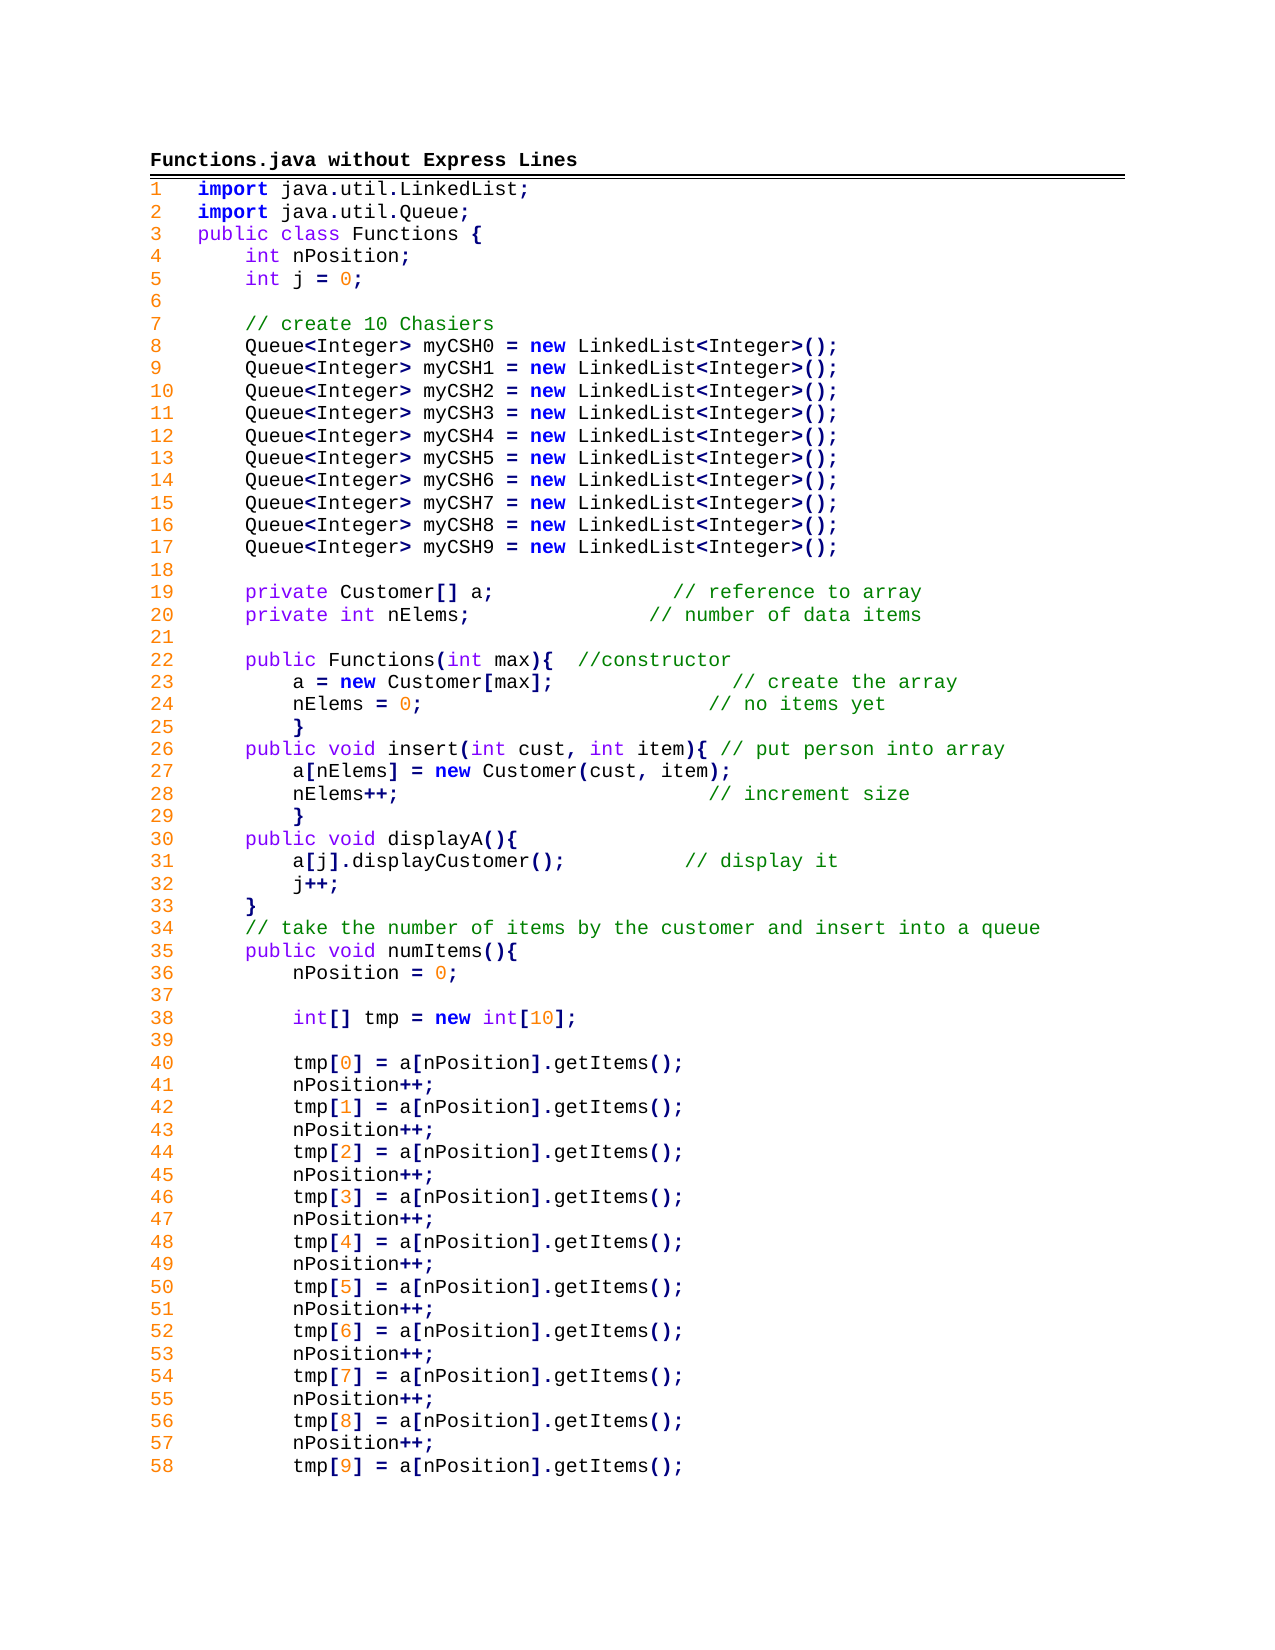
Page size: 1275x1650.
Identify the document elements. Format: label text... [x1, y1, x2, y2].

text 27 a[nElems] = new Customer(cust, item); [150, 761, 1125, 784]
text 32 j++; [150, 873, 1125, 896]
text Functions.java without Express Lines [150, 150, 1125, 174]
text 9 Queue<Integer> myCSH1 = new LinkedList<Integer>(); [150, 358, 1125, 381]
text 51 nPosition++; [150, 1299, 1125, 1321]
text 15 Queue<Integer> myCSH7 = new LinkedList<Integer>(); [150, 493, 1125, 515]
text 58 tmp[9] = a[nPosition].getItems(); [150, 1456, 1125, 1478]
text 30 public void displayA(){ [150, 829, 1125, 851]
text 33 } [150, 896, 1125, 918]
text 44 tmp[2] = a[nPosition].getItems(); [150, 1142, 1125, 1164]
text 42 tmp[1] = a[nPosition].getItems(); [150, 1097, 1125, 1120]
text 47 nPosition++; [150, 1209, 1125, 1232]
text 35 public void numItems(){ [150, 941, 1125, 963]
text 17 Queue<Integer> myCSH9 = new LinkedList<Integer>(); [150, 537, 1125, 560]
text 54 tmp[7] = a[nPosition].getItems(); [150, 1366, 1125, 1388]
text 18 [150, 560, 1125, 582]
text 56 tmp[8] = a[nPosition].getItems(); [150, 1411, 1125, 1433]
text 6 [150, 291, 1125, 313]
text 23 a = new Customer[max]; // create the array [150, 672, 1125, 694]
text 52 tmp[6] = a[nPosition].getItems(); [150, 1321, 1125, 1344]
text 2 import java.util.Queue; [150, 202, 1125, 224]
text 8 Queue<Integer> myCSH0 = new LinkedList<Integer>(); [150, 336, 1125, 358]
text 38 int[] tmp = new int[10]; [150, 1008, 1125, 1030]
text 13 Queue<Integer> myCSH5 = new LinkedList<Integer>(); [150, 448, 1125, 470]
text 25 } [150, 717, 1125, 739]
text 50 tmp[5] = a[nPosition].getItems(); [150, 1277, 1125, 1299]
text 29 } [150, 806, 1125, 829]
text 10 Queue<Integer> myCSH2 = new LinkedList<Integer>(); [150, 381, 1125, 403]
text 3 public class Functions { [150, 224, 1125, 246]
text 53 nPosition++; [150, 1344, 1125, 1366]
text 1 import java.util.LinkedList; [150, 179, 1125, 202]
text 55 nPosition++; [150, 1388, 1125, 1411]
text 34 // take the number of items by the customer and insert into a queue [150, 918, 1125, 941]
text 5 int j = 0; [150, 269, 1125, 291]
text 31 a[j].displayCustomer(); // display it [150, 851, 1125, 873]
text 37 [150, 985, 1125, 1008]
text 40 tmp[0] = a[nPosition].getItems(); [150, 1053, 1125, 1075]
text 39 [150, 1030, 1125, 1053]
text 16 Queue<Integer> myCSH8 = new LinkedList<Integer>(); [150, 515, 1125, 537]
text 57 nPosition++; [150, 1433, 1125, 1456]
text 28 nElems++; // increment size [150, 784, 1125, 806]
text 20 private int nElems; // number of data items [150, 605, 1125, 627]
text 36 nPosition = 0; [150, 963, 1125, 985]
text 49 nPosition++; [150, 1254, 1125, 1277]
text 41 nPosition++; [150, 1075, 1125, 1097]
text 43 nPosition++; [150, 1120, 1125, 1142]
text 22 public Functions(int max){ //constructor [150, 649, 1125, 672]
text 12 Queue<Integer> myCSH4 = new LinkedList<Integer>(); [150, 426, 1125, 448]
text 14 Queue<Integer> myCSH6 = new LinkedList<Integer>(); [150, 470, 1125, 493]
text 24 nElems = 0; // no items yet [150, 694, 1125, 717]
text 19 private Customer[] a; // reference to array [150, 582, 1125, 605]
text 4 int nPosition; [150, 246, 1125, 269]
text 45 nPosition++; [150, 1164, 1125, 1187]
text 46 tmp[3] = a[nPosition].getItems(); [150, 1187, 1125, 1209]
text 11 Queue<Integer> myCSH3 = new LinkedList<Integer>(); [150, 403, 1125, 426]
text 26 public void insert(int cust, int item){ // put person into array [150, 739, 1125, 761]
text 48 tmp[4] = a[nPosition].getItems(); [150, 1232, 1125, 1254]
text 21 [150, 627, 1125, 649]
text 7 // create 10 Chasiers [150, 313, 1125, 336]
